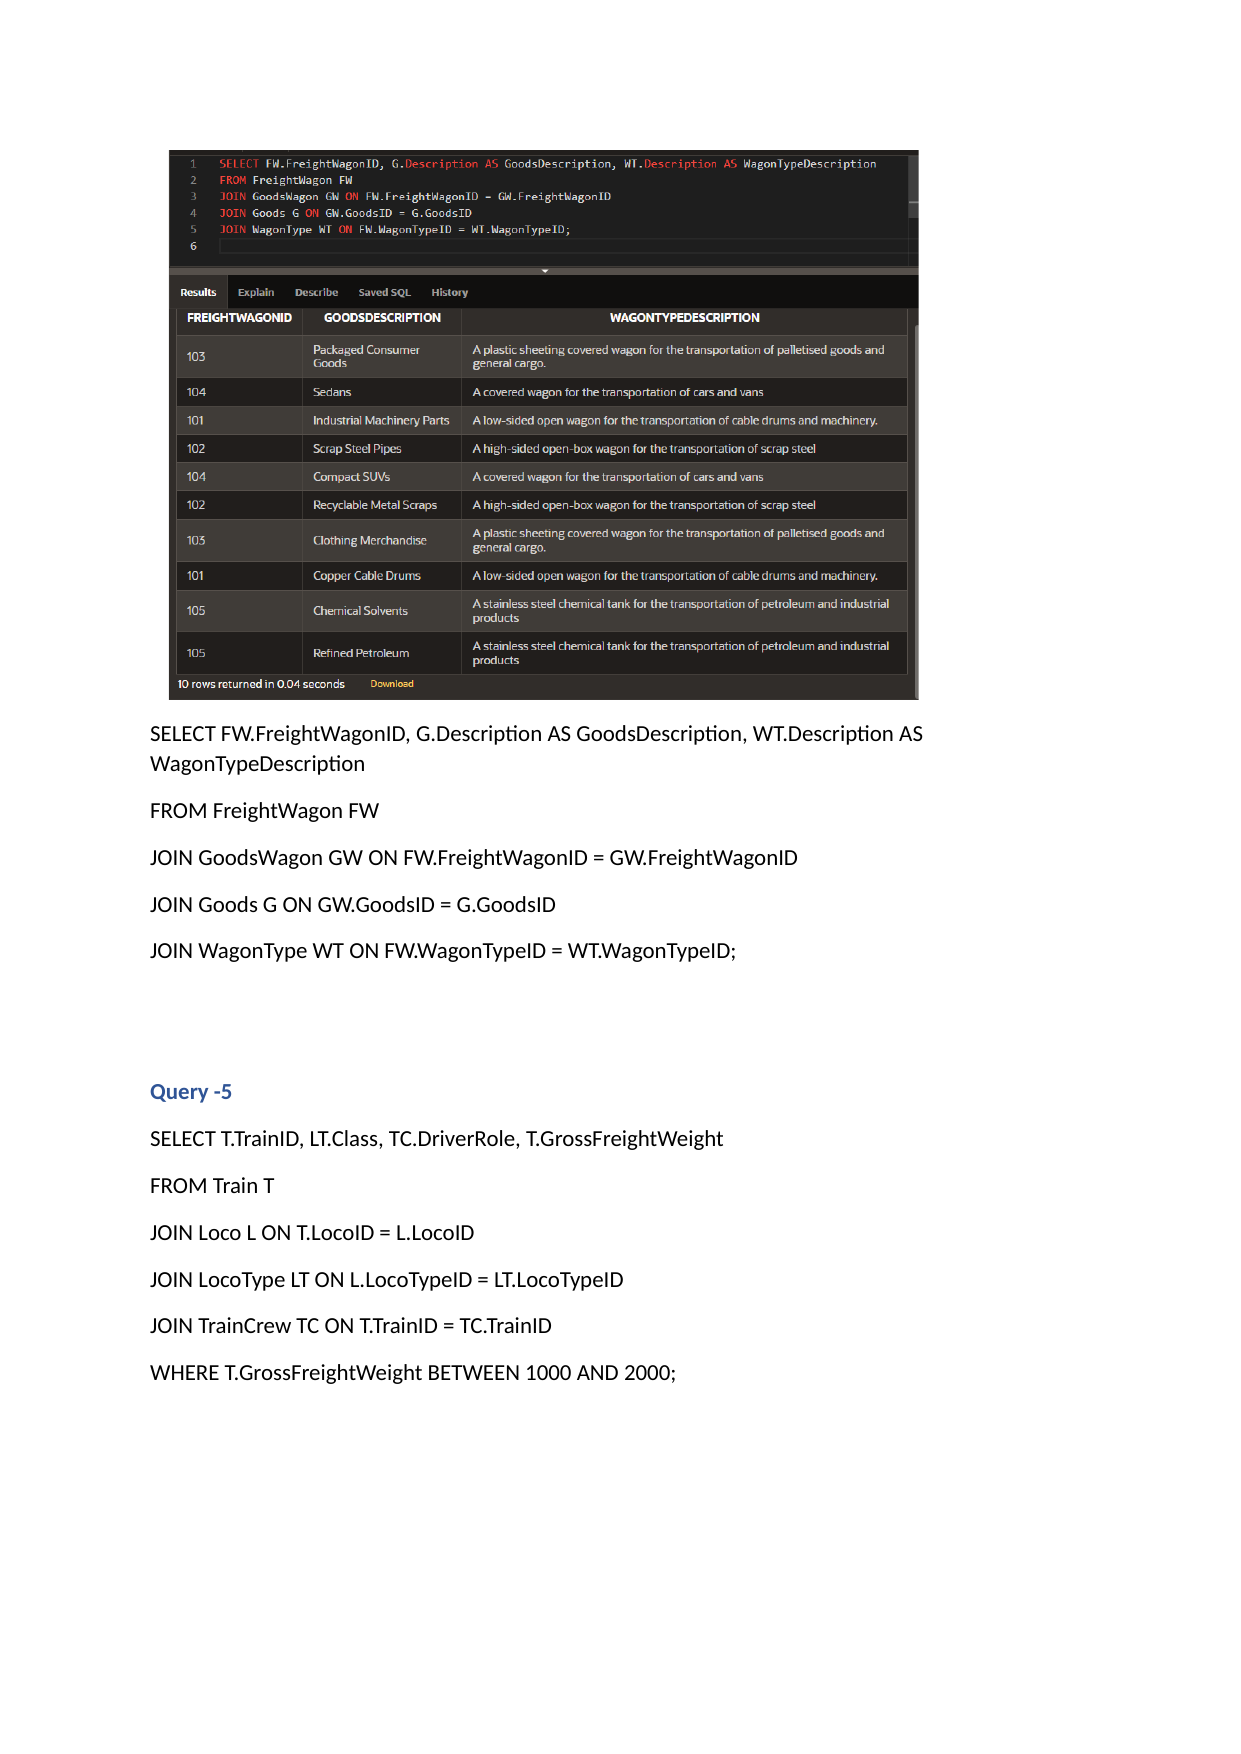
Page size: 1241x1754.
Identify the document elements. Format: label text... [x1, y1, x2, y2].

text SELECT T.TrainID, LT.Class, TC.DriverRole, T.GrossFreightWeight [150, 1124, 1090, 1152]
text WHERE T.GrossFreightWeight BETWEEN 1000 AND 2000; [150, 1358, 1090, 1386]
text JOIN TrainCrew TC ON T.TrainID = TC.TrainID [150, 1312, 1090, 1339]
text FROM Train T [150, 1171, 1090, 1199]
text JOIN WagonType WT ON FW.WagonTypeID = WT.WagonTypeID; [150, 937, 1090, 964]
text FROM FreightWagon FW [150, 796, 1090, 824]
text JOIN Goods G ON GW.GoodsID = G.GoodsID [150, 890, 1090, 918]
text SELECT FW.FreightWagonID, G.Description AS GoodsDescription, WT.Description AS WagonTypeDescription [150, 719, 1090, 777]
text JOIN Loco L ON T.LocoID = L.LocoID [150, 1218, 1090, 1246]
text Query -5 [150, 1077, 1090, 1105]
text JOIN LocoType LT ON L.LocoTypeID = LT.LocoTypeID [150, 1265, 1090, 1293]
text JOIN GoodsWagon GW ON FW.FreightWagonID = GW.FreightWagonID [150, 843, 1090, 871]
